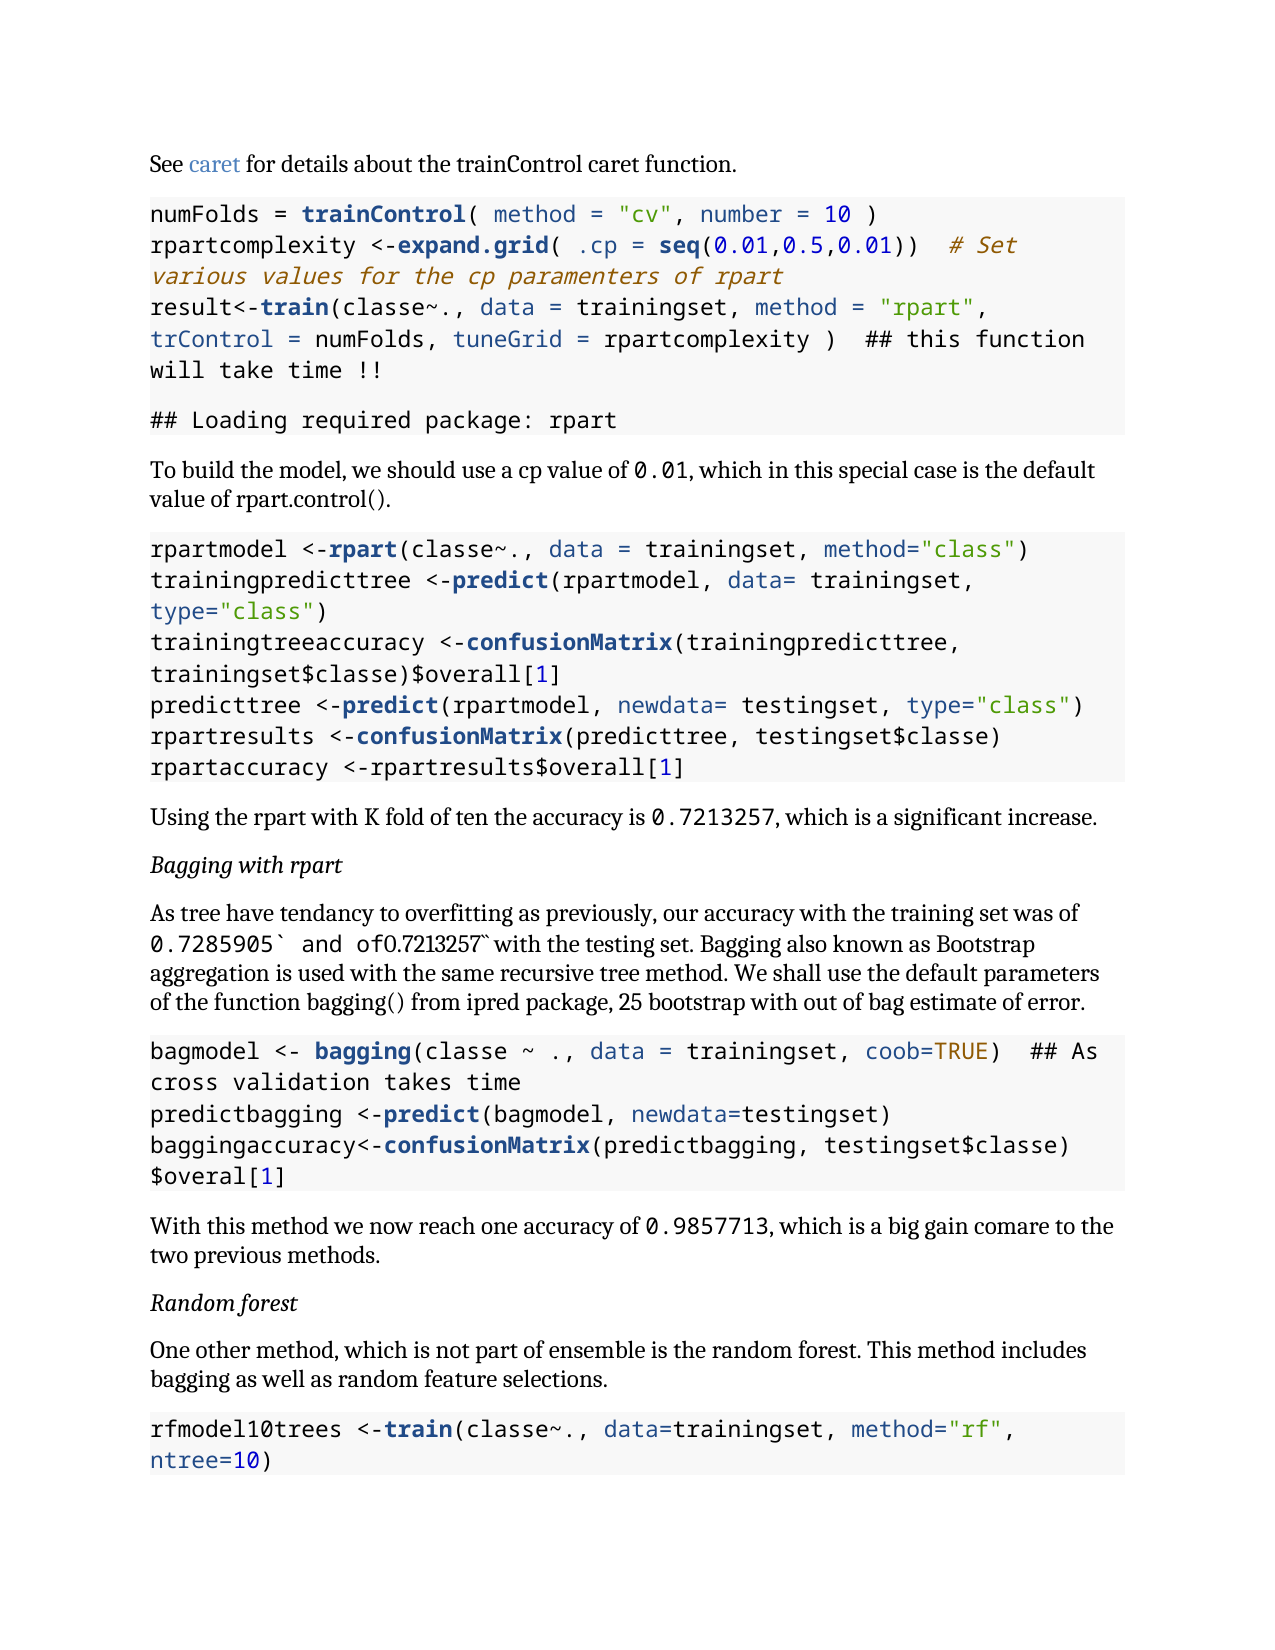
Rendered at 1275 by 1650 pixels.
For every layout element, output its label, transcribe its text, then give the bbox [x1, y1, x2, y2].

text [150, 1412, 1125, 1475]
text rpartmodel <-rpart(classe~., data = trainingset, method="class") trainingpredicttree <-predict(rpartmodel, data= trainingset, type="class") trainingtreeaccuracy <-confusionMatrix(trainingpredicttree, trainingset$classe)$overall[1] predicttree <-predict(rpartmodel, newdata= testingset, type="class") rpartresults <-confusionMatrix(predicttree, testingset$classe) rpartaccuracy <-rpartresults$overall[1] [150, 532, 1125, 782]
text With this method we now reach one accuracy of 0.9857713, which is a big gain comare to the two previous methods. [150, 1210, 1125, 1270]
text Bagging with rpart [150, 851, 1125, 880]
text Random forest [150, 1289, 1125, 1317]
text See caret for details about the trainControl caret function. [150, 150, 1125, 179]
text One other method, which is not part of ensemble is the random forest. This method includes bagging as well as random feature selections. [150, 1336, 1125, 1394]
text As tree have tendancy to overfitting as previously, our accuracy with the training set was of 0.7285905` and of0.7213257`` with the testing set. Bagging also known as Bootstrap aggregation is used with the same recursive tree method. We shall use the default parameters of the function bagging() from ipred package, 25 bootstrap with out of bag estimate of error. [150, 899, 1125, 1016]
text bagmodel <- bagging(classe ~ ., data = trainingset, coob=TRUE) ## As cross validation takes time predictbagging <-predict(bagmodel, newdata=testingset) baggingaccuracy<-confusionMatrix(predictbagging, testingset$classe)$overal[1] [150, 1035, 1125, 1191]
text To build the model, we should use a cp value of 0.01, which in this special case is the default value of rpart.control(). [150, 454, 1125, 514]
text ## Loading required package: rpart [150, 404, 1125, 435]
text numFolds = trainControl( method = "cv", number = 10 ) rpartcomplexity <-expand.grid( .cp = seq(0.01,0.5,0.01)) # Set various values for the cp paramenters of rpart result<-train(classe~., data = trainingset, method = "rpart", trControl = numFolds, tuneGrid = rpartcomplexity ) ## this function will take time !! [150, 197, 1125, 385]
text Using the rpart with K fold of ten the accuracy is 0.7213257, which is a significant increase. [150, 801, 1125, 832]
